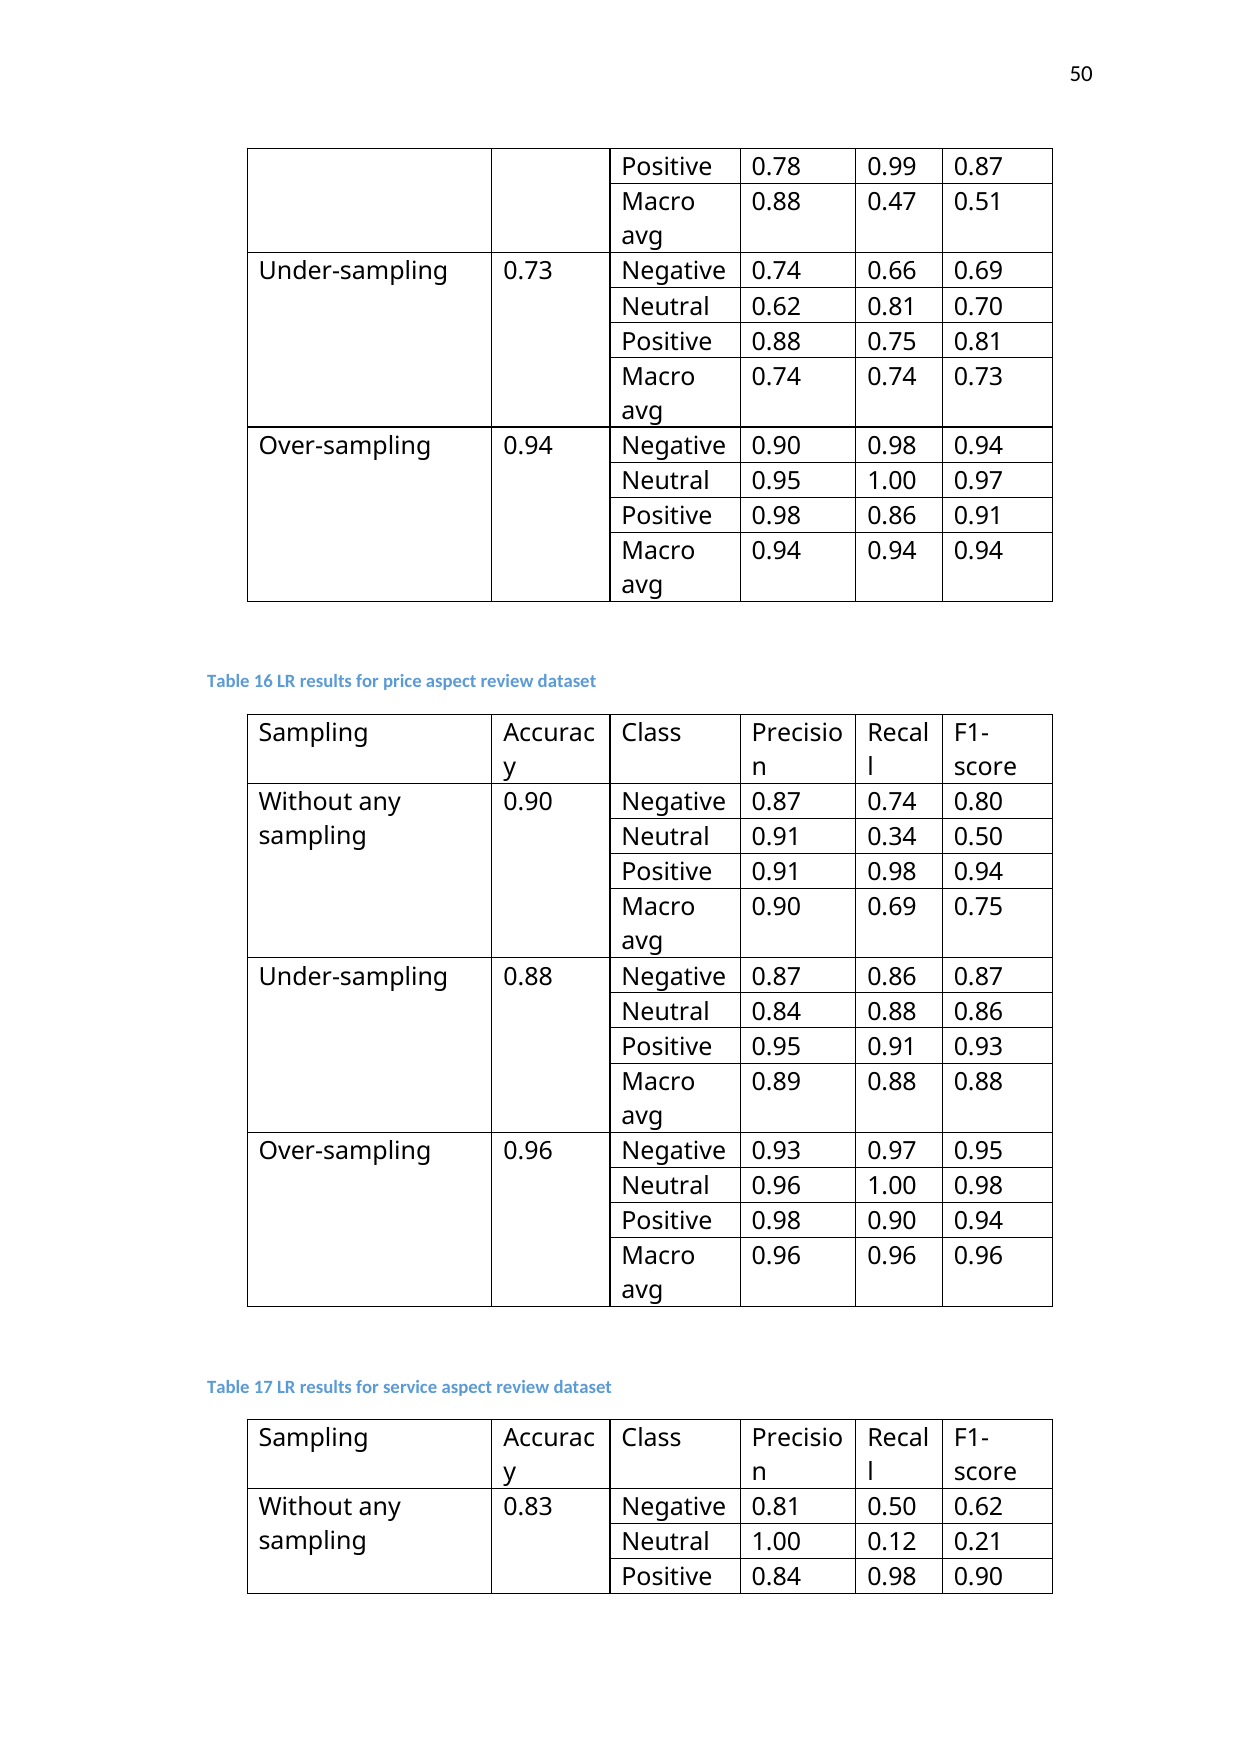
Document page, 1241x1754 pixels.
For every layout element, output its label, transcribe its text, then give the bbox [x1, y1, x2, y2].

table_cell 0.74 [856, 358, 942, 426]
table_cell Macro avg [611, 1238, 740, 1306]
table_cell 0.91 [741, 819, 855, 853]
table_cell 0.90 [856, 1203, 942, 1237]
table_cell 0.91 [741, 854, 855, 888]
table_cell 0.83 [492, 1489, 609, 1593]
table_cell 0.12 [856, 1524, 942, 1558]
table_header F1-score [943, 715, 1052, 783]
table_cell Negative [611, 428, 740, 462]
table_cell Neutral [611, 819, 740, 853]
table_cell 0.87 [741, 958, 855, 992]
table_header Class [611, 715, 740, 783]
table_cell 0.47 [856, 184, 942, 252]
table_cell Macro avg [611, 358, 740, 426]
table_cell 0.86 [943, 993, 1052, 1027]
table_cell 0.94 [492, 428, 609, 601]
table_cell 0.74 [741, 358, 855, 426]
table_cell 0.87 [943, 958, 1052, 992]
table_cell Neutral [611, 993, 740, 1027]
table_cell 1.00 [741, 1524, 855, 1558]
table_header Accuracy [492, 715, 609, 783]
table_cell Macro avg [611, 1064, 740, 1132]
table_cell Negative [611, 958, 740, 992]
table_cell 0.94 [943, 533, 1052, 601]
table_cell 0.86 [856, 958, 942, 992]
table_cell 0.95 [741, 1028, 855, 1062]
table_cell 0.88 [492, 958, 609, 1132]
table_cell 0.94 [943, 1203, 1052, 1237]
table_cell 0.96 [741, 1238, 855, 1306]
table_cell 0.34 [856, 819, 942, 853]
table_cell 0.84 [741, 1559, 855, 1593]
table_cell 0.66 [856, 253, 942, 287]
table_cell 0.51 [943, 184, 1052, 252]
table_cell Negative [611, 253, 740, 287]
table_cell Under-sampling [248, 253, 491, 426]
table_cell 0.93 [741, 1133, 855, 1167]
table_cell 0.90 [943, 1559, 1052, 1593]
table_cell 0.96 [741, 1168, 855, 1202]
table_cell 0.88 [741, 184, 855, 252]
table_cell Positive [611, 149, 740, 183]
table_cell 0.98 [741, 498, 855, 532]
table_cell 0.69 [943, 253, 1052, 287]
table_cell 0.98 [856, 854, 942, 888]
table_cell 0.81 [856, 288, 942, 322]
table_header F1-score [943, 1420, 1052, 1488]
table_cell 0.98 [856, 1559, 942, 1593]
table_cell 0.50 [943, 819, 1052, 853]
table_cell Negative [611, 1489, 740, 1523]
table_cell 0.69 [856, 889, 942, 957]
table_cell 1.00 [856, 1168, 942, 1202]
table_cell 0.62 [741, 288, 855, 322]
table_cell 0.88 [856, 1064, 942, 1132]
table_cell Negative [611, 1133, 740, 1167]
table_cell 0.90 [492, 784, 609, 957]
table_cell Without any sampling [248, 784, 491, 957]
table_cell 0.75 [943, 889, 1052, 957]
table_cell Neutral [611, 288, 740, 322]
table_cell 0.97 [856, 1133, 942, 1167]
table_cell 0.74 [741, 253, 855, 287]
table_cell Over-sampling [248, 428, 491, 601]
table_cell 0.81 [943, 323, 1052, 357]
table_cell Macro avg [611, 184, 740, 252]
table_cell 0.98 [943, 1168, 1052, 1202]
table_header Recall [856, 715, 942, 783]
table_cell 0.96 [943, 1238, 1052, 1306]
table_cell 0.91 [856, 1028, 942, 1062]
table_cell 0.84 [741, 993, 855, 1027]
table_cell 0.94 [943, 428, 1052, 462]
table_cell 0.97 [943, 463, 1052, 497]
table_header Precision [741, 715, 855, 783]
table_header Sampling [248, 715, 491, 783]
table_cell Neutral [611, 1168, 740, 1202]
table_cell 0.94 [741, 533, 855, 601]
table_cell 0.90 [741, 428, 855, 462]
table_cell Positive [611, 323, 740, 357]
table_cell 0.91 [943, 498, 1052, 532]
table_cell Negative [611, 784, 740, 818]
table_cell 0.78 [741, 149, 855, 183]
table_cell Macro avg [611, 533, 740, 601]
table_cell 0.94 [943, 854, 1052, 888]
table_cell 0.81 [741, 1489, 855, 1523]
table_cell Positive [611, 1559, 740, 1593]
table_cell Over-sampling [248, 1133, 491, 1306]
table_cell 0.50 [856, 1489, 942, 1523]
table_cell Neutral [611, 1524, 740, 1558]
table_header Sampling [248, 1420, 491, 1488]
table_cell Positive [611, 854, 740, 888]
table_cell 0.93 [943, 1028, 1052, 1062]
table_cell 0.75 [856, 323, 942, 357]
table_cell 0.95 [741, 463, 855, 497]
table_header Class [611, 1420, 740, 1488]
table_cell 0.87 [943, 149, 1052, 183]
table_cell 0.96 [856, 1238, 942, 1306]
table_cell 0.88 [943, 1064, 1052, 1132]
table_cell 0.87 [741, 784, 855, 818]
table_cell Macro avg [611, 889, 740, 957]
table_cell 0.99 [856, 149, 942, 183]
table_cell Neutral [611, 463, 740, 497]
table_cell 1.00 [856, 463, 942, 497]
table_header Precision [741, 1420, 855, 1488]
table_cell 0.98 [856, 428, 942, 462]
table_cell 0.90 [741, 889, 855, 957]
table_cell 0.70 [943, 288, 1052, 322]
table_cell 0.21 [943, 1524, 1052, 1558]
table_cell 0.89 [741, 1064, 855, 1132]
table_cell 0.94 [856, 533, 942, 601]
table_cell 0.80 [943, 784, 1052, 818]
table_cell 0.62 [943, 1489, 1052, 1523]
table_cell 0.88 [856, 993, 942, 1027]
table_cell 0.73 [943, 358, 1052, 426]
table_cell 0.98 [741, 1203, 855, 1237]
table_cell Positive [611, 1203, 740, 1237]
table_cell 0.74 [856, 784, 942, 818]
table_cell 0.86 [856, 498, 942, 532]
table_cell Without any sampling [248, 1489, 491, 1593]
table_header Accuracy [492, 1420, 609, 1488]
table_cell 0.73 [492, 253, 609, 426]
table_cell 0.88 [741, 323, 855, 357]
table_cell Positive [611, 1028, 740, 1062]
table_cell 0.95 [943, 1133, 1052, 1167]
table_cell Positive [611, 498, 740, 532]
table_cell 0.96 [492, 1133, 609, 1306]
table_header Recall [856, 1420, 942, 1488]
table_cell Under-sampling [248, 958, 491, 1132]
